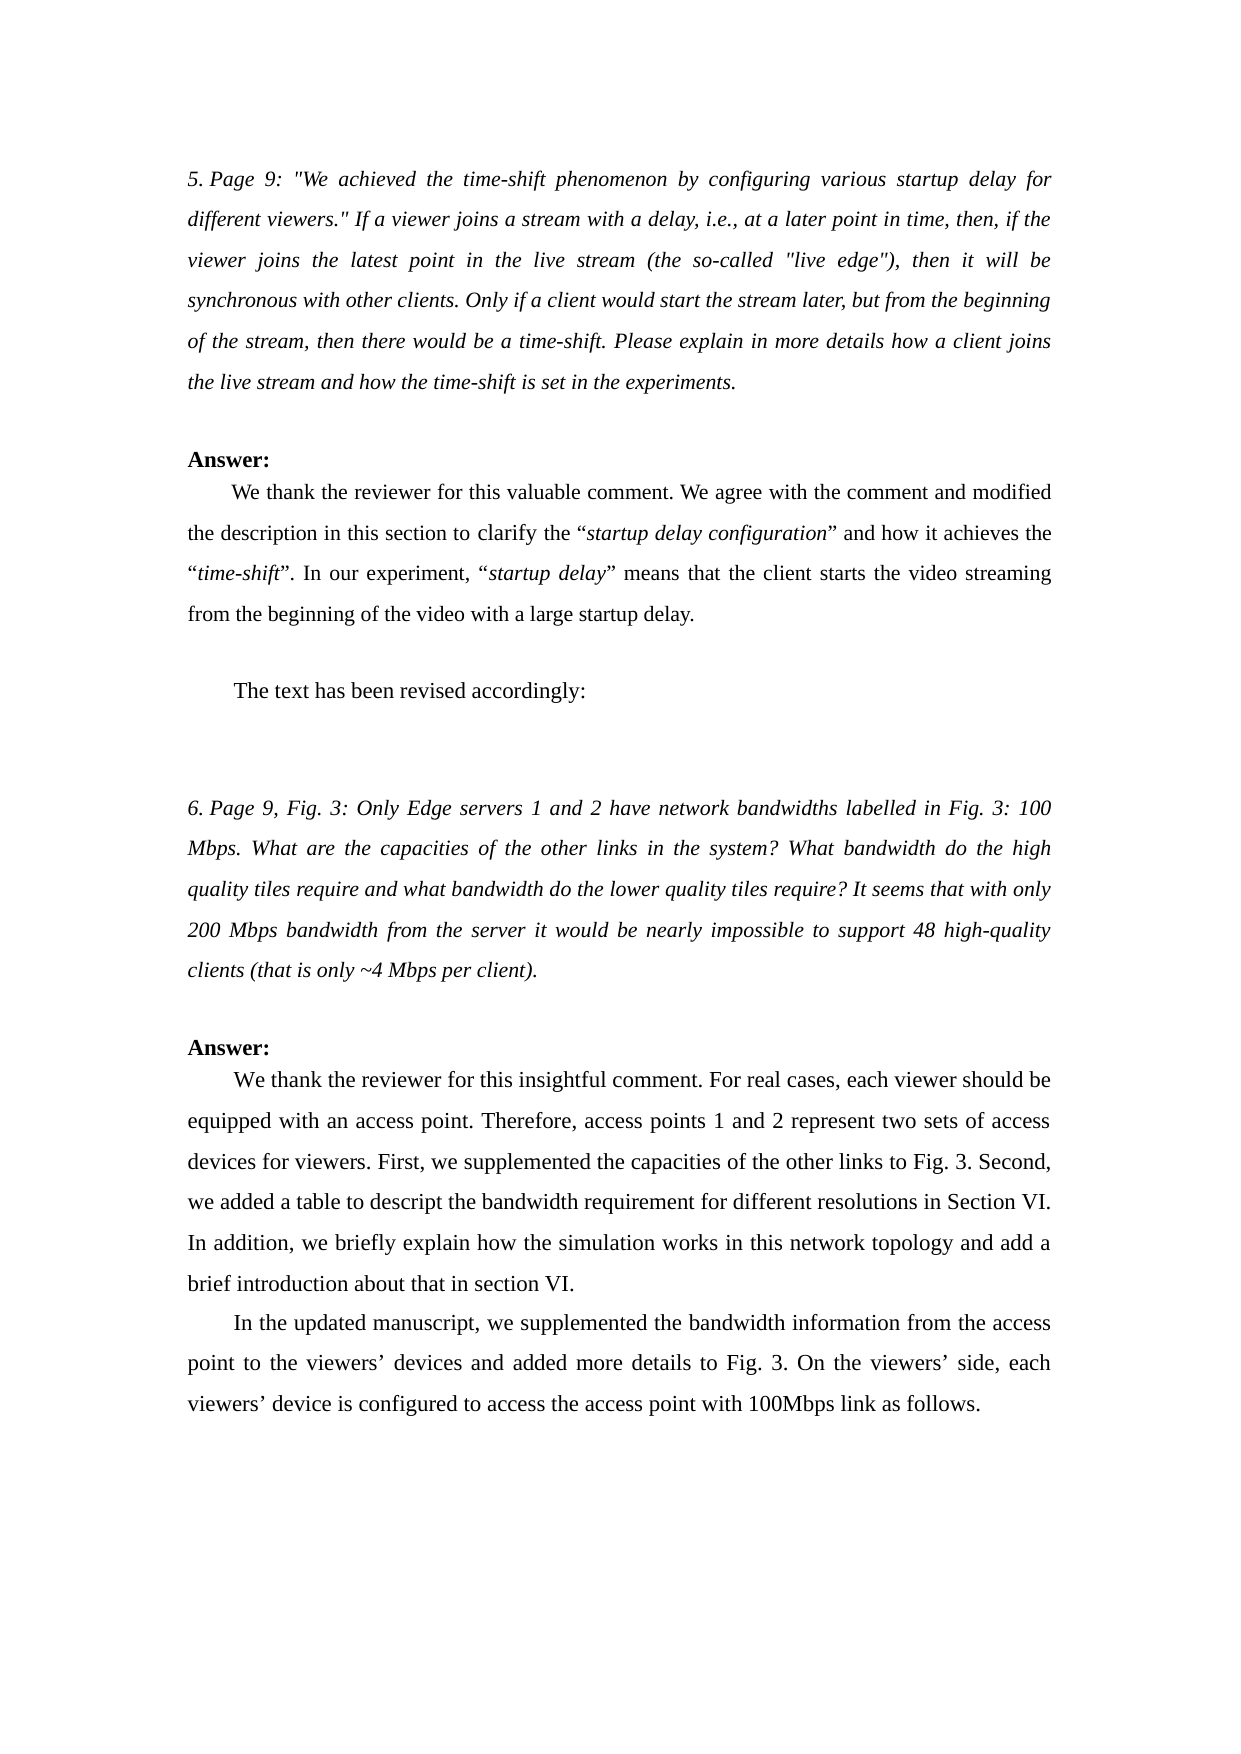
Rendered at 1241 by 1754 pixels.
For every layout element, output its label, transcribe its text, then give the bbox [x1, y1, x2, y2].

text We thank the reviewer for this valuable comment. We agree with the comment and modified the description in this section to clarify the “startup delay configuration” and how it achieves the “time-shift”. In our experiment, “startup delay” means that the client starts the video streaming from the beginning of the video with a large startup delay. [187, 475, 1053, 629]
list Page 9, Fig. 3: Only Edge servers 1 and 2 have network bandwidths labelled in Fig. 3: 100 Mbps. What are the capacities of the other links in the system? What bandwidth do the high quality tiles require and what bandwidth do the lower quality tiles require? It seems that with only 200 Mbps bandwidth from the server it would be nearly impossible to support 48 high-quality clients (that is only ~4 Mbps per client). [187, 791, 1053, 986]
text Answer: [187, 1031, 1053, 1063]
text The text has been revised accordingly: [187, 674, 1053, 707]
list Page 9: "We achieved the time-shift phenomenon by configuring various startup delay for different viewers." If a viewer joins a stream with a delay, i.e., at a later point in time, then, if the viewer joins the latest point in the live stream (the so-called "live edge"), then it will be synchronous with other clients. Only if a client would start the stream later, but from the beginning of the stream, then there would be a time-shift. Please explain in more details how a client joins the live stream and how the time-shift is set in the experiments. [187, 162, 1053, 398]
text Answer: [187, 443, 1053, 475]
text We thank the reviewer for this insightful comment. For real cases, each viewer should be equipped with an access point. Therefore, access points 1 and 2 represent two sets of access devices for viewers. First, we supplemented the capacities of the other links to Fig. 3. Second, we added a table to descript the bandwidth requirement for different resolutions in Section VI. In addition, we briefly explain how the simulation works in this network topology and add a brief introduction about that in section VI. [187, 1063, 1053, 1299]
text In the updated manuscript, we supplemented the bandwidth information from the access point to the viewers’ devices and added more details to Fig. 3. On the viewers’ side, each viewers’ device is configured to access the access point with 100Mbps link as follows. [187, 1306, 1053, 1419]
